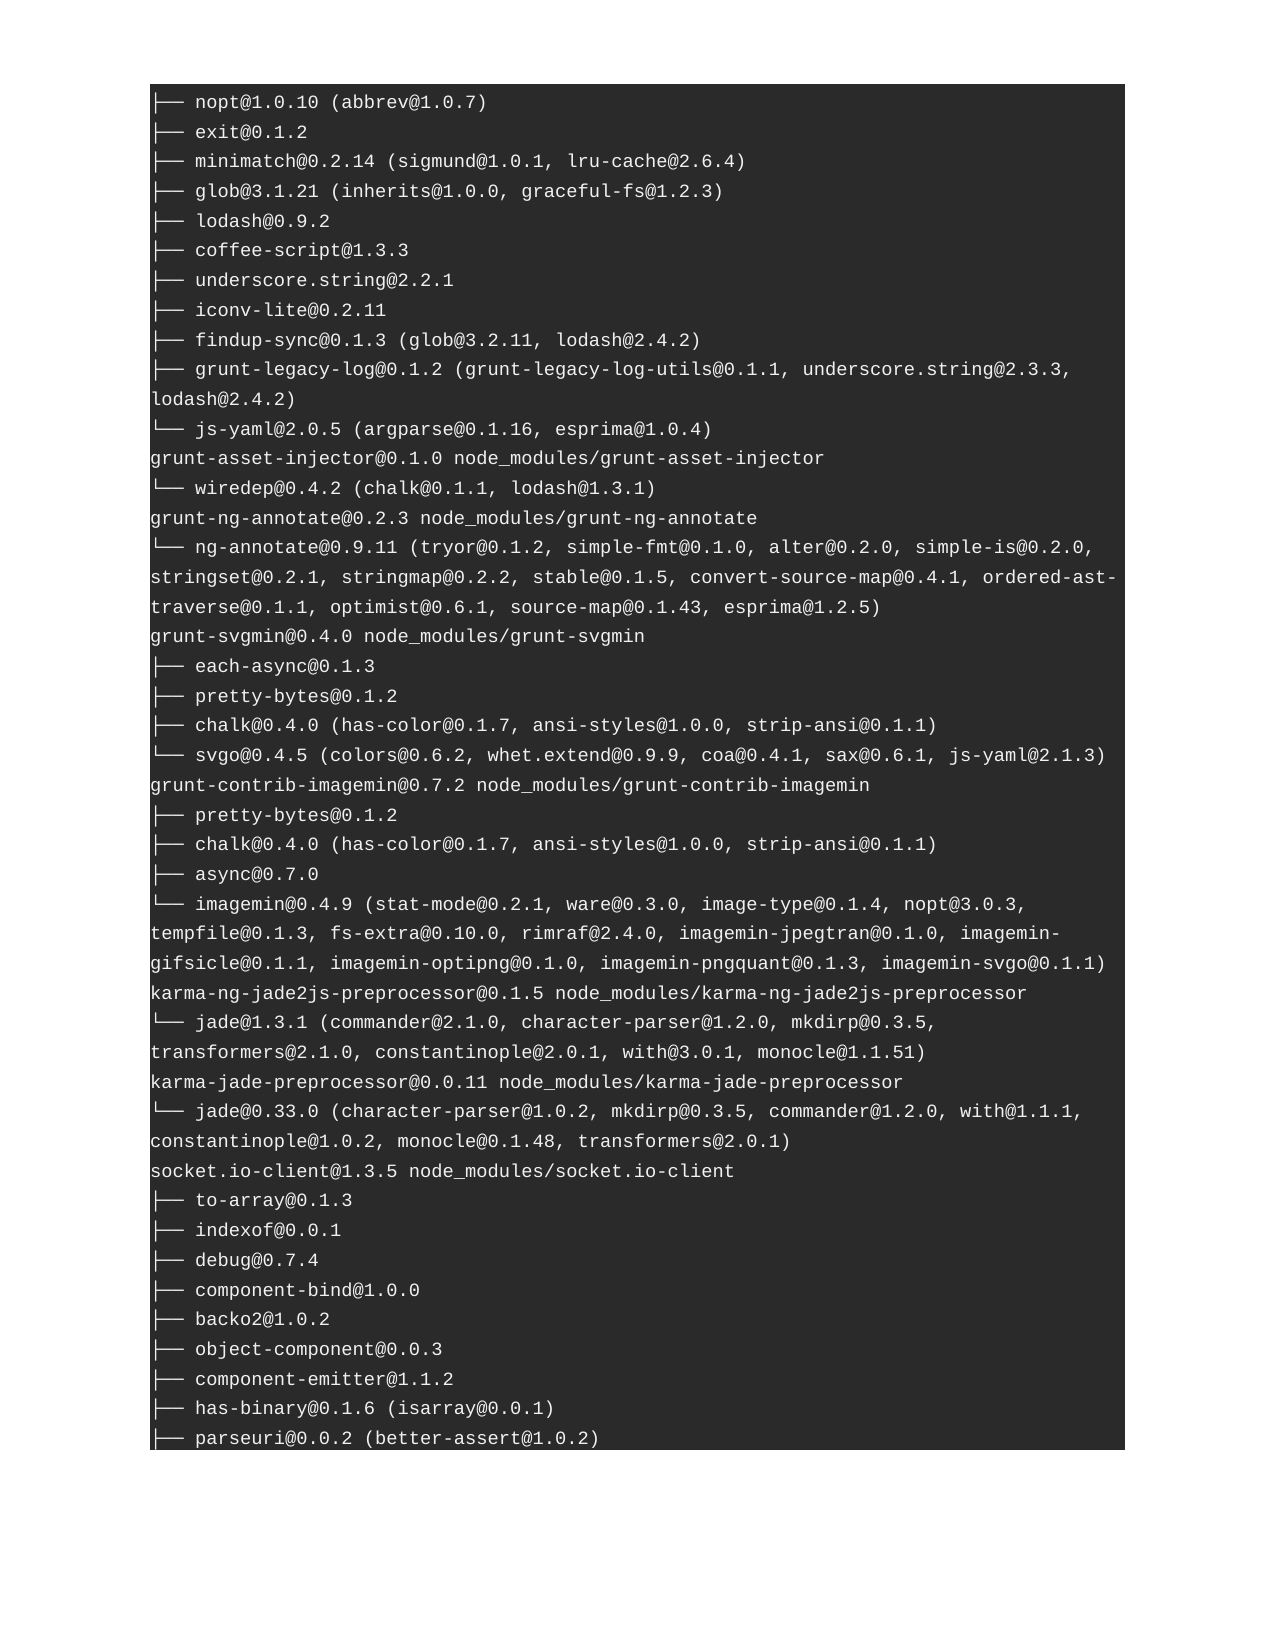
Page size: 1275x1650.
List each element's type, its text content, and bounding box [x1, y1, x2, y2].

text ├── backo2@1.0.2 [150, 1302, 1125, 1331]
text karma-ng-jade2js-preprocessor@0.1.5 node_modules/karma-ng-jade2js-preprocessor [150, 975, 1125, 1005]
text ├── nopt@1.0.10 (abbrev@1.0.7) [150, 84, 1125, 114]
text ├── glob@3.1.21 (inherits@1.0.0, graceful-fs@1.2.3) [150, 173, 1125, 203]
text └── imagemin@0.4.9 (stat-mode@0.2.1, ware@0.3.0, image-type@0.1.4, nopt@3.0.3, tempfile@0.1.3, fs-extra@0.10.0, rimraf@2.4.0, imagemin-jpegtran@0.1.0, imagemin-gifsicle@0.1.1, imagemin-optipng@0.1.0, imagemin-pngquant@0.1.3, imagemin-svgo@0.1.1) [150, 886, 1125, 975]
text ├── pretty-bytes@0.1.2 [150, 797, 1125, 827]
text ├── grunt-legacy-log@0.1.2 (grunt-legacy-log-utils@0.1.1, underscore.string@2.3.3, lodash@2.4.2) [150, 352, 1125, 411]
text grunt-svgmin@0.4.0 node_modules/grunt-svgmin [150, 619, 1125, 648]
text ├── lodash@0.9.2 [150, 203, 1125, 233]
text ├── to-array@0.1.3 [150, 1183, 1125, 1212]
text ├── parseuri@0.0.2 (better-assert@1.0.2) [150, 1420, 1125, 1450]
text └── js-yaml@2.0.5 (argparse@0.1.16, esprima@1.0.4) [150, 411, 1125, 441]
text socket.io-client@1.3.5 node_modules/socket.io-client [150, 1153, 1125, 1183]
text ├── exit@0.1.2 [150, 114, 1125, 144]
text └── ng-annotate@0.9.11 (tryor@0.1.2, simple-fmt@0.1.0, alter@0.2.0, simple-is@0.2.0, stringset@0.2.1, stringmap@0.2.2, stable@0.1.5, convert-source-map@0.4.1, ordered-ast-traverse@0.1.1, optimist@0.6.1, source-map@0.1.43, esprima@1.2.5) [150, 530, 1125, 619]
text ├── underscore.string@2.2.1 [150, 262, 1125, 292]
text ├── has-binary@0.1.6 (isarray@0.0.1) [150, 1391, 1125, 1420]
text ├── component-emitter@1.1.2 [150, 1361, 1125, 1391]
text └── jade@0.33.0 (character-parser@1.0.2, mkdirp@0.3.5, commander@1.2.0, with@1.1.1, constantinople@1.0.2, monocle@0.1.48, transformers@2.0.1) [150, 1094, 1125, 1153]
text ├── component-bind@1.0.0 [150, 1272, 1125, 1302]
text grunt-ng-annotate@0.2.3 node_modules/grunt-ng-annotate [150, 500, 1125, 530]
text ├── pretty-bytes@0.1.2 [150, 678, 1125, 708]
text ├── async@0.7.0 [150, 856, 1125, 886]
text grunt-asset-injector@0.1.0 node_modules/grunt-asset-injector [150, 441, 1125, 470]
text ├── debug@0.7.4 [150, 1242, 1125, 1272]
text ├── minimatch@0.2.14 (sigmund@1.0.1, lru-cache@2.6.4) [150, 144, 1125, 173]
text ├── findup-sync@0.1.3 (glob@3.2.11, lodash@2.4.2) [150, 322, 1125, 352]
text ├── coffee-script@1.3.3 [150, 233, 1125, 262]
text └── wiredep@0.4.2 (chalk@0.1.1, lodash@1.3.1) [150, 470, 1125, 500]
text ├── chalk@0.4.0 (has-color@0.1.7, ansi-styles@1.0.0, strip-ansi@0.1.1) [150, 708, 1125, 737]
text ├── chalk@0.4.0 (has-color@0.1.7, ansi-styles@1.0.0, strip-ansi@0.1.1) [150, 827, 1125, 856]
text ├── iconv-lite@0.2.11 [150, 292, 1125, 322]
text karma-jade-preprocessor@0.0.11 node_modules/karma-jade-preprocessor [150, 1064, 1125, 1094]
text ├── object-component@0.0.3 [150, 1331, 1125, 1361]
text ├── indexof@0.0.1 [150, 1212, 1125, 1242]
text grunt-contrib-imagemin@0.7.2 node_modules/grunt-contrib-imagemin [150, 767, 1125, 797]
text ├── each-async@0.1.3 [150, 648, 1125, 678]
text └── jade@1.3.1 (commander@2.1.0, character-parser@1.2.0, mkdirp@0.3.5, transformers@2.1.0, constantinople@2.0.1, with@3.0.1, monocle@1.1.51) [150, 1005, 1125, 1064]
text └── svgo@0.4.5 (colors@0.6.2, whet.extend@0.9.9, coa@0.4.1, sax@0.6.1, js-yaml@2.1.3) [150, 737, 1125, 767]
